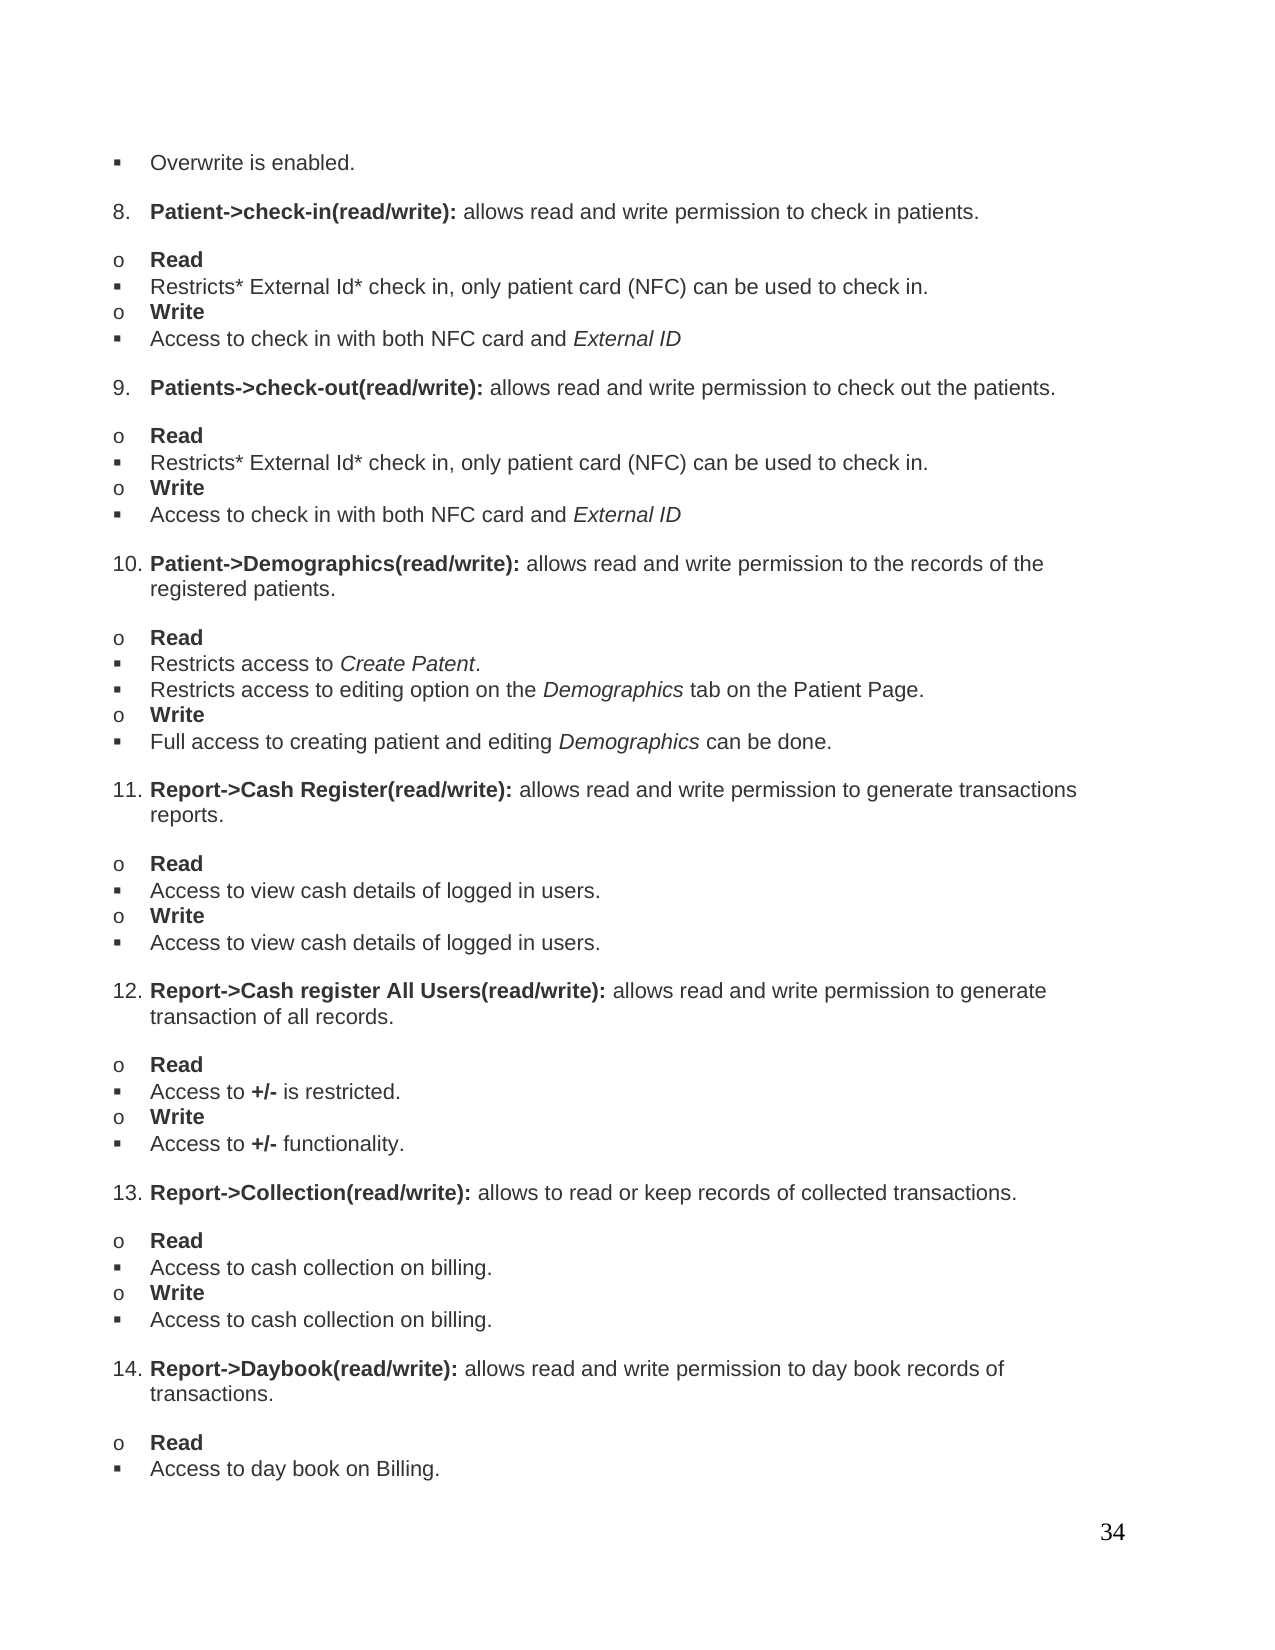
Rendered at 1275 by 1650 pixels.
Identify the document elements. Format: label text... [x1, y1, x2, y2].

list Read [112, 624, 1125, 651]
list Overwrite is enabled. [112, 150, 1125, 175]
list Patient->check-in(read/write): allows read and write permission to check in patients. [112, 199, 1125, 224]
list Report->Collection(read/write): allows to read or keep records of collected transactions. [112, 1180, 1125, 1205]
list Report->Cash Register(read/write): allows read and write permission to generate transactions reports. [112, 777, 1125, 828]
list Full access to creating patient and editing Demographics can be done. [112, 728, 1125, 754]
list Access to check in with both NFC card and External ID [112, 326, 1125, 351]
list Restricts access to Create Patent. [112, 651, 1125, 677]
list Restricts* External Id* check in, only patient card (NFC) can be used to check in. [112, 450, 1125, 475]
list Access to +/- is restricted. [112, 1079, 1125, 1104]
list Write [112, 1280, 1125, 1307]
list Access to cash collection on billing. [112, 1307, 1125, 1332]
list Read [112, 1429, 1125, 1456]
list Write [112, 299, 1125, 326]
list Report->Daybook(read/write): allows read and write permission to day book records of transactions. [112, 1356, 1125, 1406]
list Read [112, 851, 1125, 878]
list Access to cash collection on billing. [112, 1255, 1125, 1280]
list Patient->Demographics(read/write): allows read and write permission to the records of the registered patients. [112, 551, 1125, 601]
list Access to +/- functionality. [112, 1131, 1125, 1156]
list Restricts access to editing option on the Demographics tab on the Patient Page. [112, 677, 1125, 702]
list Access to day book on Billing. [112, 1456, 1125, 1482]
list Restricts* External Id* check in, only patient card (NFC) can be used to check in. [112, 274, 1125, 299]
list Read [112, 423, 1125, 450]
list Write [112, 903, 1125, 930]
list Read [112, 1052, 1125, 1079]
list Patients->check-out(read/write): allows read and write permission to check out the patients. [112, 375, 1125, 400]
list Access to view cash details of logged in users. [112, 878, 1125, 903]
list Read [112, 247, 1125, 274]
list Write [112, 1104, 1125, 1131]
list Write [112, 475, 1125, 502]
list Access to view cash details of logged in users. [112, 930, 1125, 955]
list Write [112, 702, 1125, 728]
list Access to check in with both NFC card and External ID [112, 502, 1125, 527]
list Report->Cash register All Users(read/write): allows read and write permission to generate transaction of all records. [112, 978, 1125, 1029]
list Read [112, 1228, 1125, 1255]
